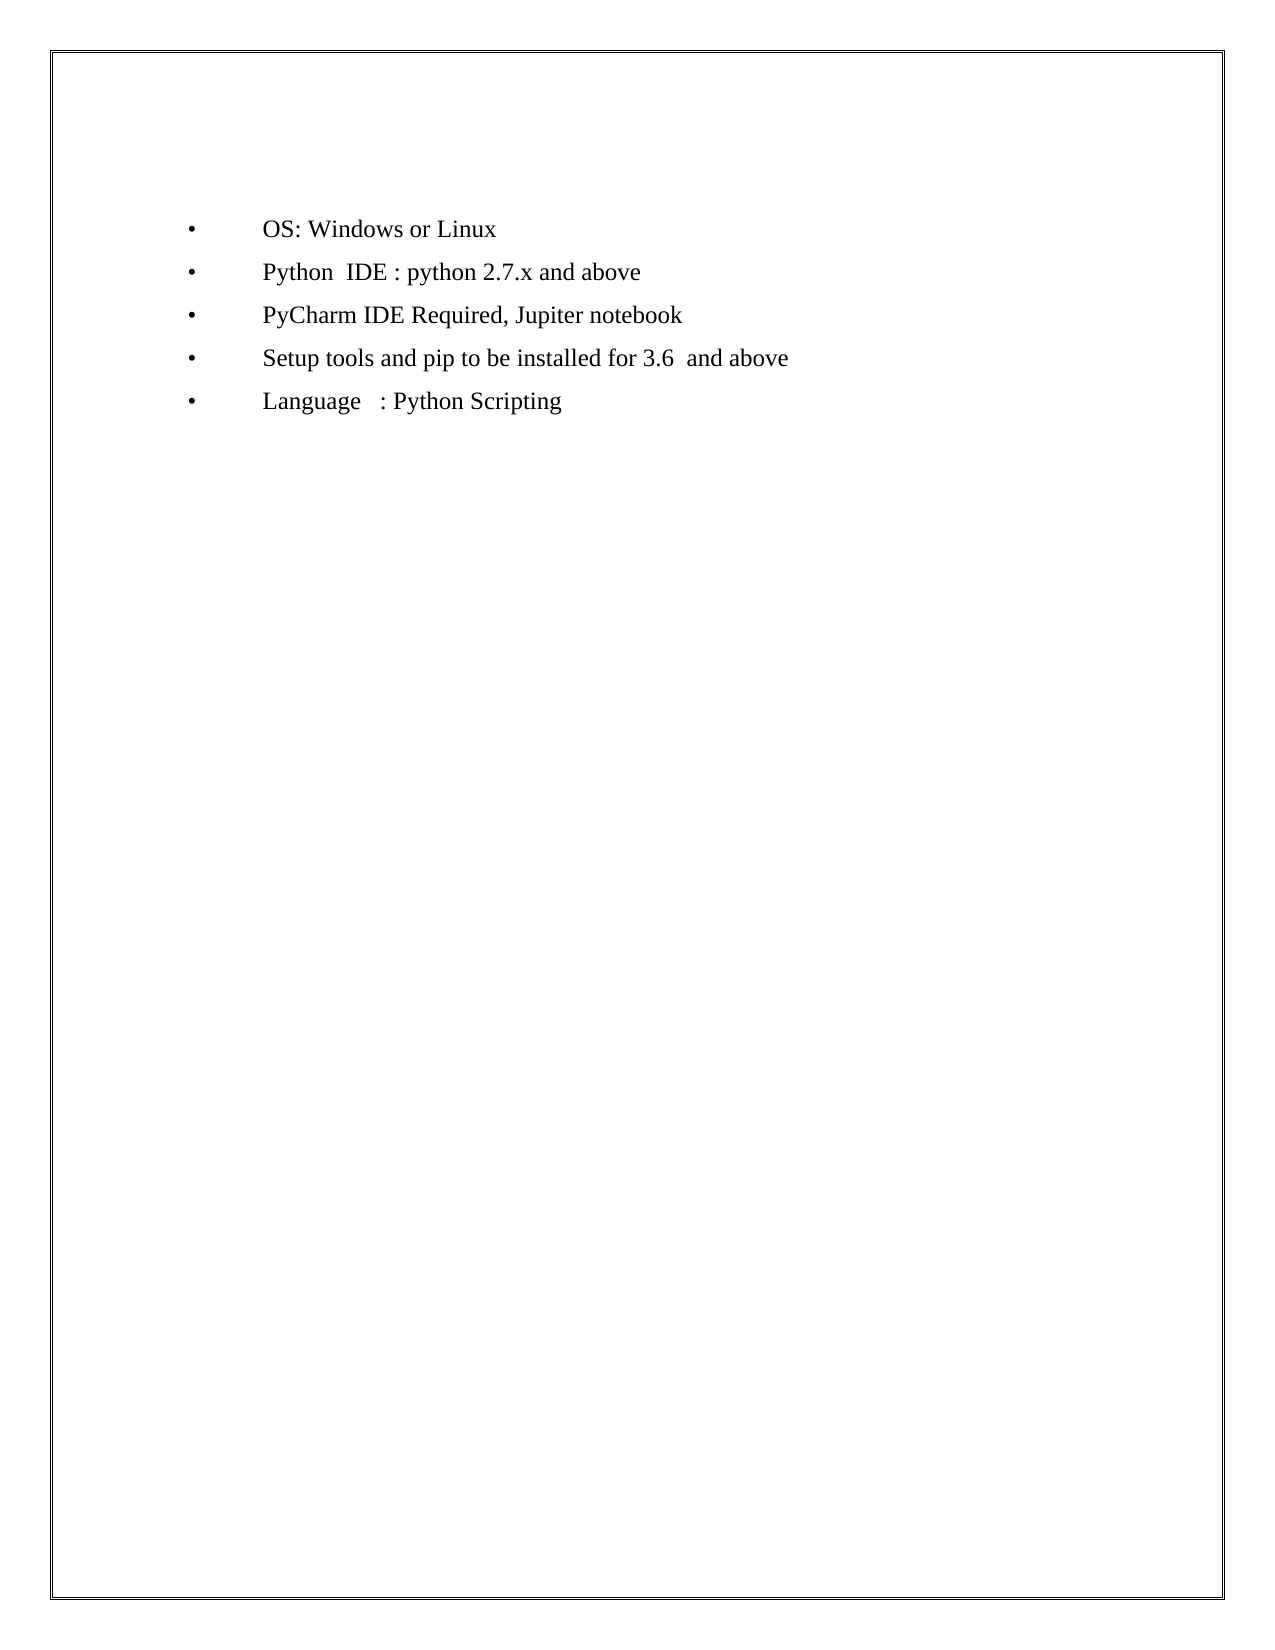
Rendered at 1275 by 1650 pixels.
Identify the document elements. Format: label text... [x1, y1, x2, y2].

list Setup tools and pip to be installed for 3.6 and above [187, 343, 1125, 372]
list OS: Windows or Linux [187, 214, 1125, 243]
list PyCharm IDE Required, Jupiter notebook [187, 300, 1125, 329]
list Python IDE : python 2.7.x and above [187, 257, 1125, 286]
list Language : Python Scripting [187, 386, 1125, 415]
